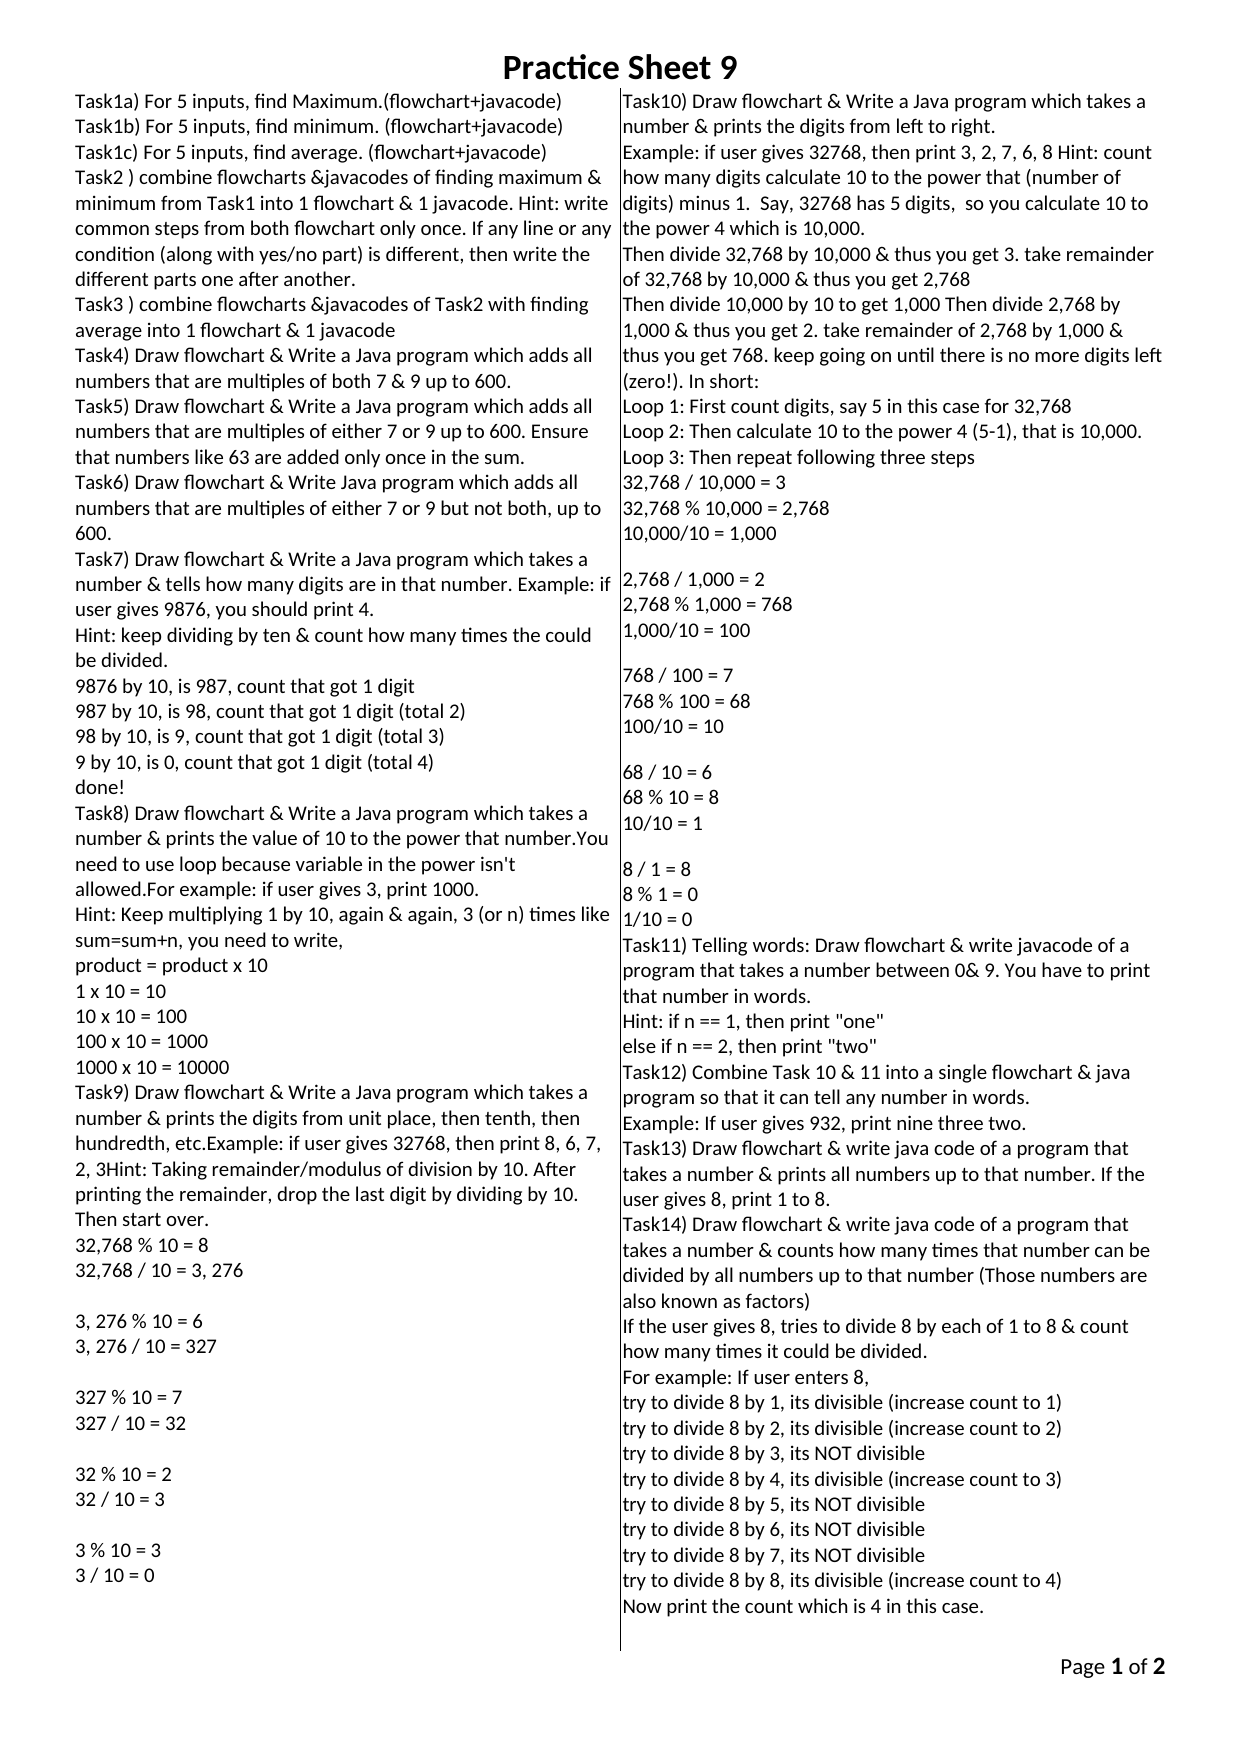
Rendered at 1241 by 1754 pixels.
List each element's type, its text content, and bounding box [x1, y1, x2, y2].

text try to divide 8 by 8, its divisible (increase count to 4) [622, 1567, 1165, 1593]
text Loop 1: First count digits, say 5 in this case for 32,768 [622, 393, 1165, 419]
text 3, 276 % 10 = 6 [75, 1308, 618, 1334]
text Task6) Draw flowchart & Write Java program which adds all numbers that are multiples of either 7 or 9 but not both, up to 600. [75, 469, 618, 546]
text 327 / 10 = 32 [75, 1410, 618, 1435]
text Loop 2: Then calculate 10 to the power 4 (5-1), that is 10,000. [622, 419, 1165, 444]
text 8 % 1 = 0 [622, 881, 1165, 907]
text Task5) Draw flowchart & Write a Java program which adds all numbers that are multiples of either 7 or 9 up to 600. Ensure that numbers like 63 are added only once in the sum. [75, 393, 618, 469]
text Task2 ) combine flowcharts &javacodes of finding maximum & minimum from Task1 into 1 flowchart & 1 javacode. Hint: write common steps from both flowchart only once. If any line or any condition (along with yes/no part) is different, then write the different parts one after another. [75, 164, 618, 292]
text 10/10 = 1 [622, 810, 1165, 835]
text 2,768 % 1,000 = 768 [622, 591, 1165, 617]
text 32,768 / 10,000 = 3 [622, 469, 1165, 495]
text 2,768 / 1,000 = 2 [622, 566, 1165, 591]
text Task4) Draw flowchart & Write a Java program which adds all numbers that are multiples of both 7 & 9 up to 600. [75, 342, 618, 393]
text 3 % 10 = 3 [75, 1537, 618, 1562]
text Task11) Telling words: Draw flowchart & write javacode of a program that takes a number between 0& 9. You have to print that number in words. [622, 932, 1165, 1008]
text For example: If user enters 8, [622, 1364, 1165, 1389]
text 768 / 100 = 7 [622, 663, 1165, 688]
text 1/10 = 0 [622, 907, 1165, 932]
text 32 % 10 = 2 [75, 1461, 618, 1486]
text try to divide 8 by 6, its NOT divisible [622, 1517, 1165, 1542]
text 1,000/10 = 100 [622, 617, 1165, 642]
text Now print the count which is 4 in this case. [622, 1593, 1165, 1618]
text 8 / 1 = 8 [622, 856, 1165, 881]
text 768 % 100 = 68 [622, 688, 1165, 713]
text done! [75, 774, 618, 800]
text Example: If user gives 932, print nine three two. [622, 1110, 1165, 1135]
text Task3 ) combine flowcharts &javacodes of Task2 with finding average into 1 flowchart & 1 javacode [75, 292, 618, 342]
text try to divide 8 by 4, its divisible (increase count to 3) [622, 1466, 1165, 1491]
text 9 by 10, is 0, count that got 1 digit (total 4) [75, 749, 618, 774]
text 327 % 10 = 7 [75, 1384, 618, 1410]
text 3 / 10 = 0 [75, 1562, 618, 1588]
text Task12) Combine Task 10 & 11 into a single flowchart & java program so that it can tell any number in words. [622, 1059, 1165, 1110]
text 68 / 10 = 6 [622, 759, 1165, 784]
text Hint: keep dividing by ten & count how many times the could be divided. [75, 622, 618, 673]
text Task9) Draw flowchart & Write a Java program which takes a number & prints the digits from unit place, then tenth, then hundredth, etc.Example: if user gives 32768, then print 8, 6, 7, 2, 3Hint: Taking remainder/modulus of division by 10. After printing the remainder, drop the last digit by dividing by 10. Then start over. [75, 1079, 618, 1232]
text 10,000/10 = 1,000 [622, 520, 1165, 546]
text 32,768 % 10,000 = 2,768 [622, 495, 1165, 520]
text 10 x 10 = 100 [75, 1003, 618, 1029]
text Task7) Draw flowchart & Write a Java program which takes a number & tells how many digits are in that number. Example: if user gives 9876, you should print 4. [75, 546, 618, 622]
text 100/10 = 10 [622, 713, 1165, 739]
text 987 by 10, is 98, count that got 1 digit (total 2) [75, 698, 618, 724]
text 100 x 10 = 1000 [75, 1029, 618, 1054]
text else if n == 2, then print "two" [622, 1034, 1165, 1059]
text 68 % 10 = 8 [622, 784, 1165, 810]
text Task1b) For 5 inputs, find minimum. (flowchart+javacode) [75, 114, 618, 139]
text product = product x 10 [75, 952, 618, 978]
text Example: if user gives 32768, then print 3, 2, 7, 6, 8 Hint: count how many digits calculate 10 to the power that (number of digits) minus 1. Say, 32768 has 5 digits, so you calculate 10 to the power 4 which is 10,000. [622, 139, 1165, 241]
text Then divide 10,000 by 10 to get 1,000 Then divide 2,768 by 1,000 & thus you get 2. take remainder of 2,768 by 1,000 & thus you get 768. keep going on until there is no more digits left (zero!). In short: [622, 292, 1165, 393]
text Hint: Keep multiplying 1 by 10, again & again, 3 (or n) times like sum=sum+n, you need to write, [75, 902, 618, 952]
text Then divide 32,768 by 10,000 & thus you get 3. take remainder of 32,768 by 10,000 & thus you get 2,768 [622, 241, 1165, 292]
text Loop 3: Then repeat following three steps [622, 444, 1165, 469]
text try to divide 8 by 7, its NOT divisible [622, 1542, 1165, 1567]
text If the user gives 8, tries to divide 8 by each of 1 to 8 & count how many times it could be divided. [622, 1313, 1165, 1364]
text Hint: if n == 1, then print "one" [622, 1008, 1165, 1034]
text Task10) Draw flowchart & Write a Java program which takes a number & prints the digits from left to right. [622, 88, 1165, 139]
text Task14) Draw flowchart & write java code of a program that takes a number & counts how many times that number can be divided by all numbers up to that number (Those numbers are also known as factors) [622, 1212, 1165, 1313]
text Task1c) For 5 inputs, find average. (flowchart+javacode) [75, 139, 618, 164]
text 1 x 10 = 10 [75, 978, 618, 1003]
text try to divide 8 by 3, its NOT divisible [622, 1440, 1165, 1466]
text try to divide 8 by 1, its divisible (increase count to 1) [622, 1389, 1165, 1415]
text try to divide 8 by 2, its divisible (increase count to 2) [622, 1415, 1165, 1440]
text 32,768 / 10 = 3, 276 [75, 1257, 618, 1283]
text Task8) Draw flowchart & Write a Java program which takes a number & prints the value of 10 to the power that number.You need to use loop because variable in the power isn't allowed.For example: if user gives 3, print 1000. [75, 800, 618, 902]
text Task1a) For 5 inputs, find Maximum.(flowchart+javacode) [75, 88, 618, 114]
text 9876 by 10, is 987, count that got 1 digit [75, 673, 618, 698]
text 98 by 10, is 9, count that got 1 digit (total 3) [75, 724, 618, 749]
text 32,768 % 10 = 8 [75, 1232, 618, 1257]
text 1000 x 10 = 10000 [75, 1054, 618, 1079]
text try to divide 8 by 5, its NOT divisible [622, 1491, 1165, 1517]
text 32 / 10 = 3 [75, 1486, 618, 1512]
text 3, 276 / 10 = 327 [75, 1334, 618, 1359]
text Task13) Draw flowchart & write java code of a program that takes a number & prints all numbers up to that number. If the user gives 8, print 1 to 8. [622, 1135, 1165, 1212]
